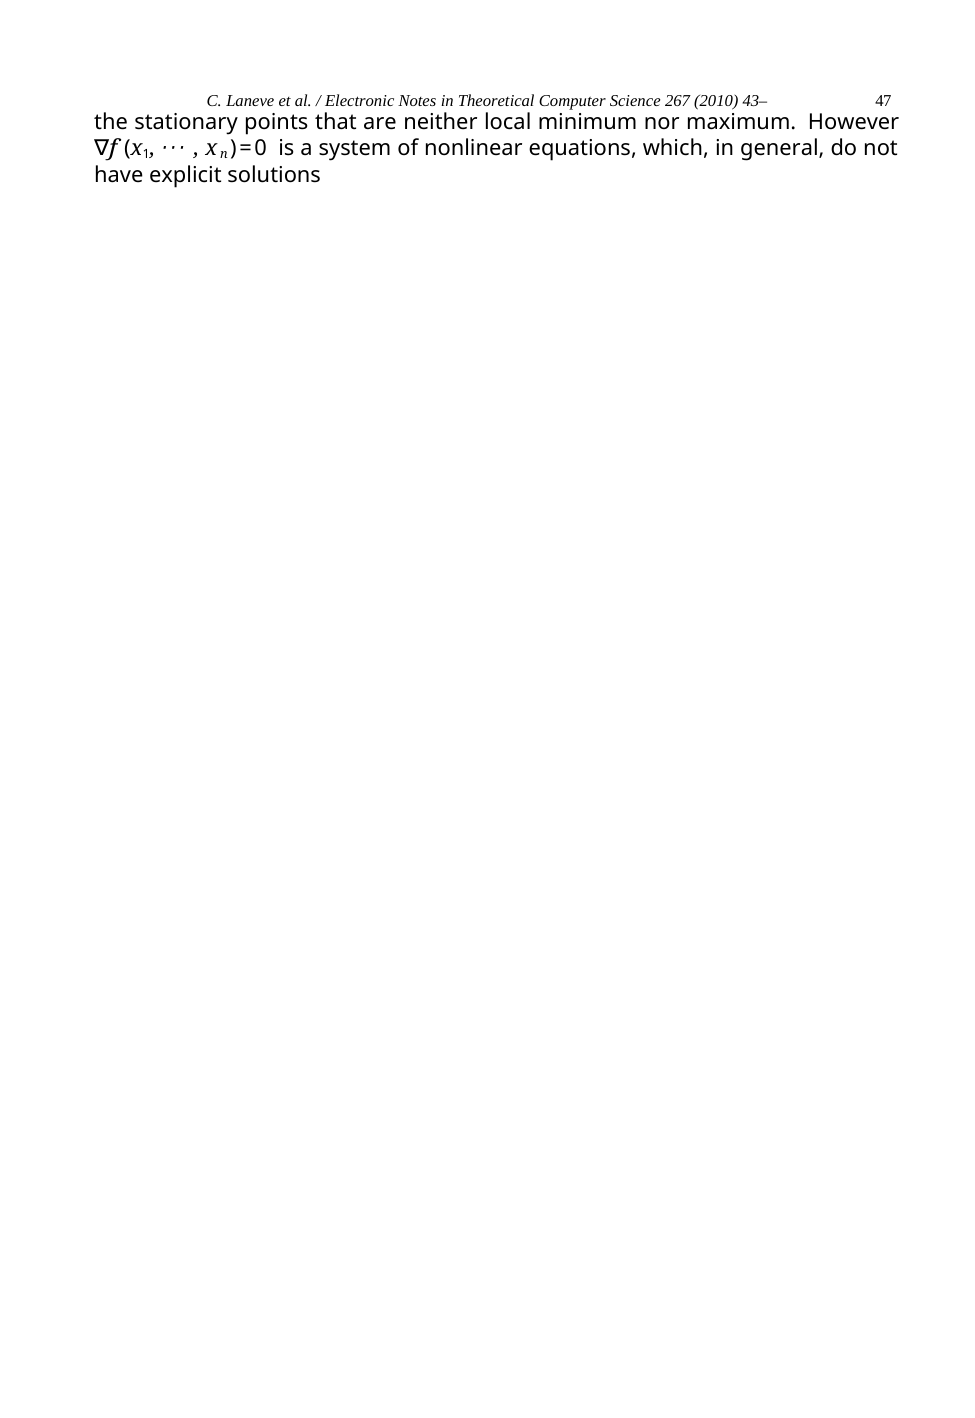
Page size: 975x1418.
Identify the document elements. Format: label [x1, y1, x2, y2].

text [94, 108, 899, 189]
